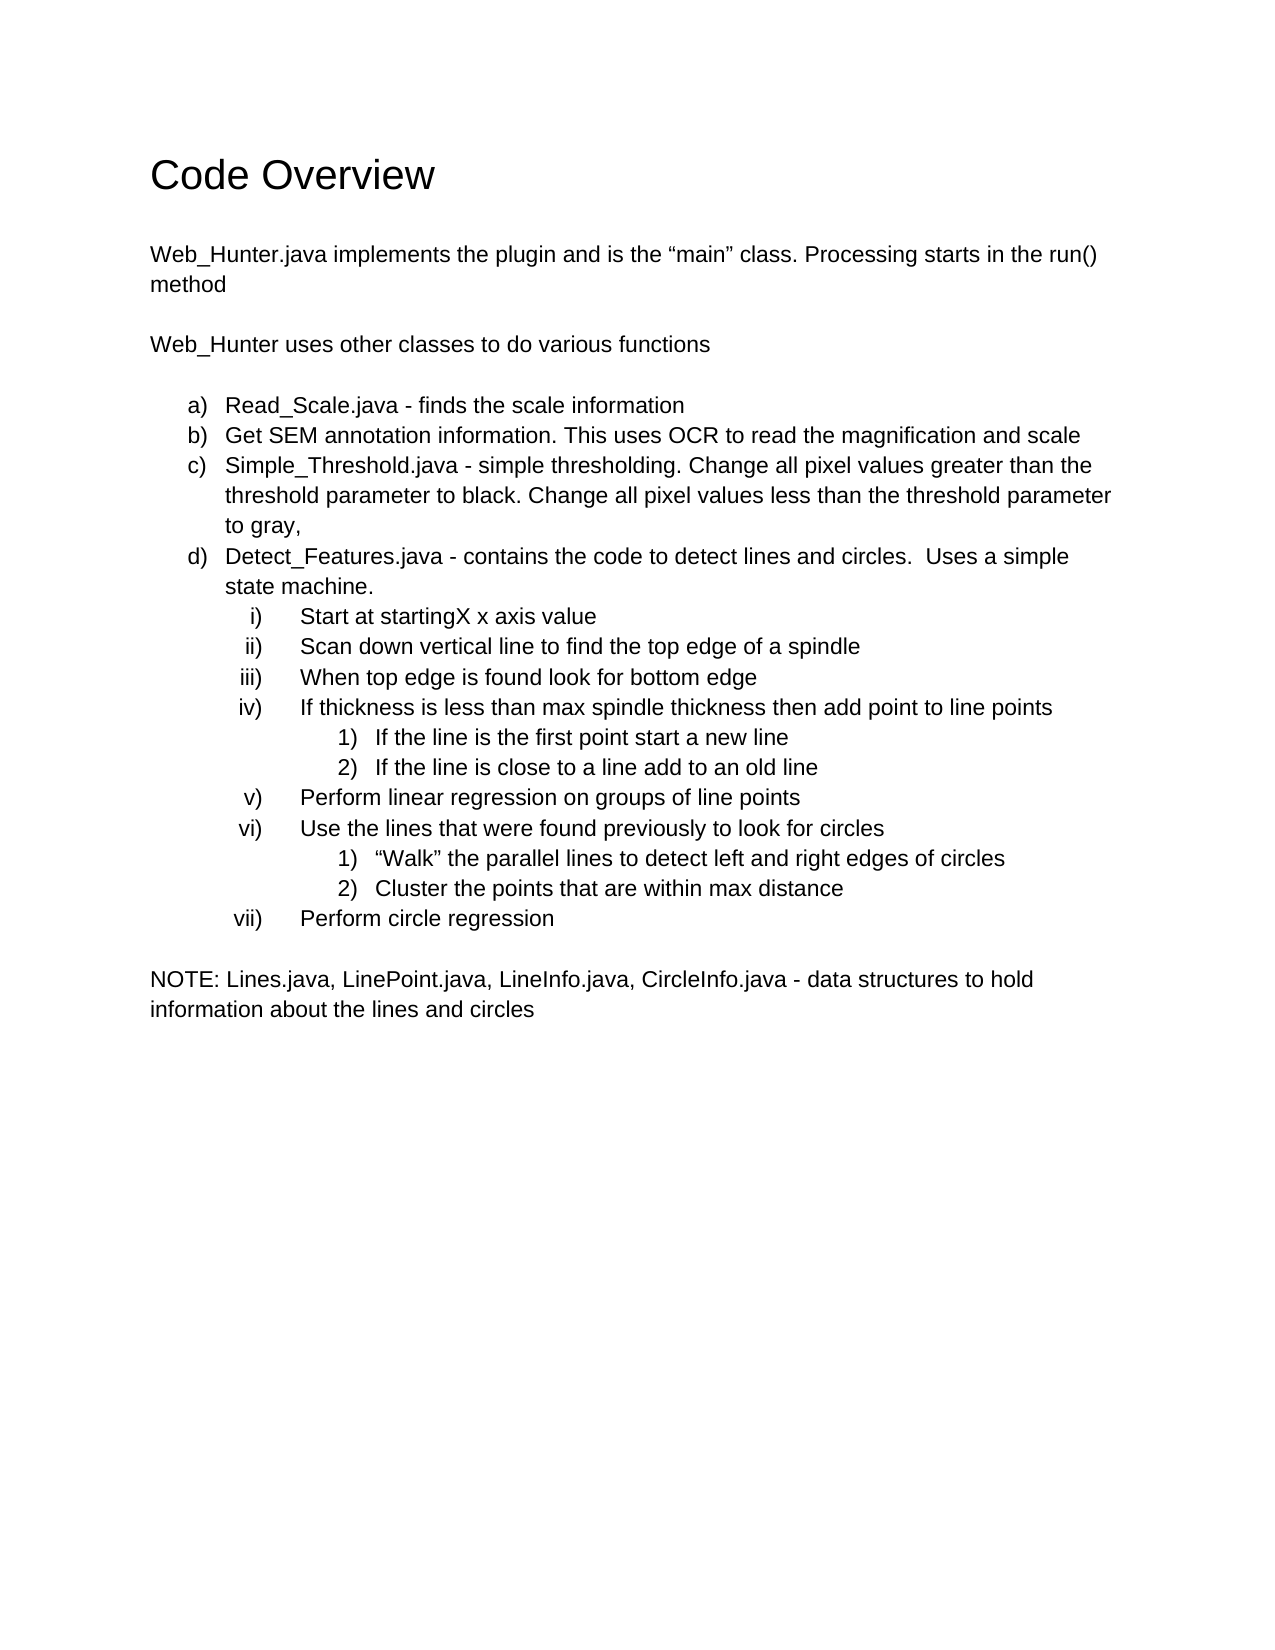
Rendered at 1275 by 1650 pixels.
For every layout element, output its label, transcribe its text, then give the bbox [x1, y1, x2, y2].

list Perform linear regression on groups of line points [262, 784, 1125, 811]
list Cluster the points that are within max distance [337, 875, 1125, 901]
list Scan down vertical line to find the top edge of a spindle [262, 633, 1125, 660]
list Read_Scale.java - finds the scale information [187, 392, 1125, 418]
text NOTE: Lines.java, LinePoint.java, LineInfo.java, CircleInfo.java - data structures to hold information about the lines and circles [150, 966, 1125, 1022]
list When top edge is found look for bottom edge [262, 663, 1125, 690]
list Simple_Threshold.java - simple thresholding. Change all pixel values greater than the threshold parameter to black. Change all pixel values less than the threshold parameter to gray, [187, 452, 1125, 539]
list If the line is close to a line add to an old line [337, 754, 1125, 781]
subtitle Code Overview [150, 150, 1125, 198]
list If thickness is less than max spindle thickness then add point to line points [262, 694, 1125, 720]
text Web_Hunter uses other classes to do various functions [150, 331, 1125, 358]
list Detect_Features.java - contains the code to detect lines and circles. Uses a simple state machine. [187, 543, 1125, 599]
list Get SEM annotation information. This uses OCR to read the magnification and scale [187, 422, 1125, 448]
text Web_Hunter.java implements the plugin and is the “main” class. Processing starts in the run() method [150, 241, 1125, 297]
list Start at startingX x axis value [262, 603, 1125, 629]
list Use the lines that were found previously to look for circles [262, 814, 1125, 841]
list Perform circle regression [262, 905, 1125, 932]
list “Walk” the parallel lines to detect left and right edges of circles [337, 845, 1125, 871]
list If the line is the first point start a new line [337, 724, 1125, 750]
